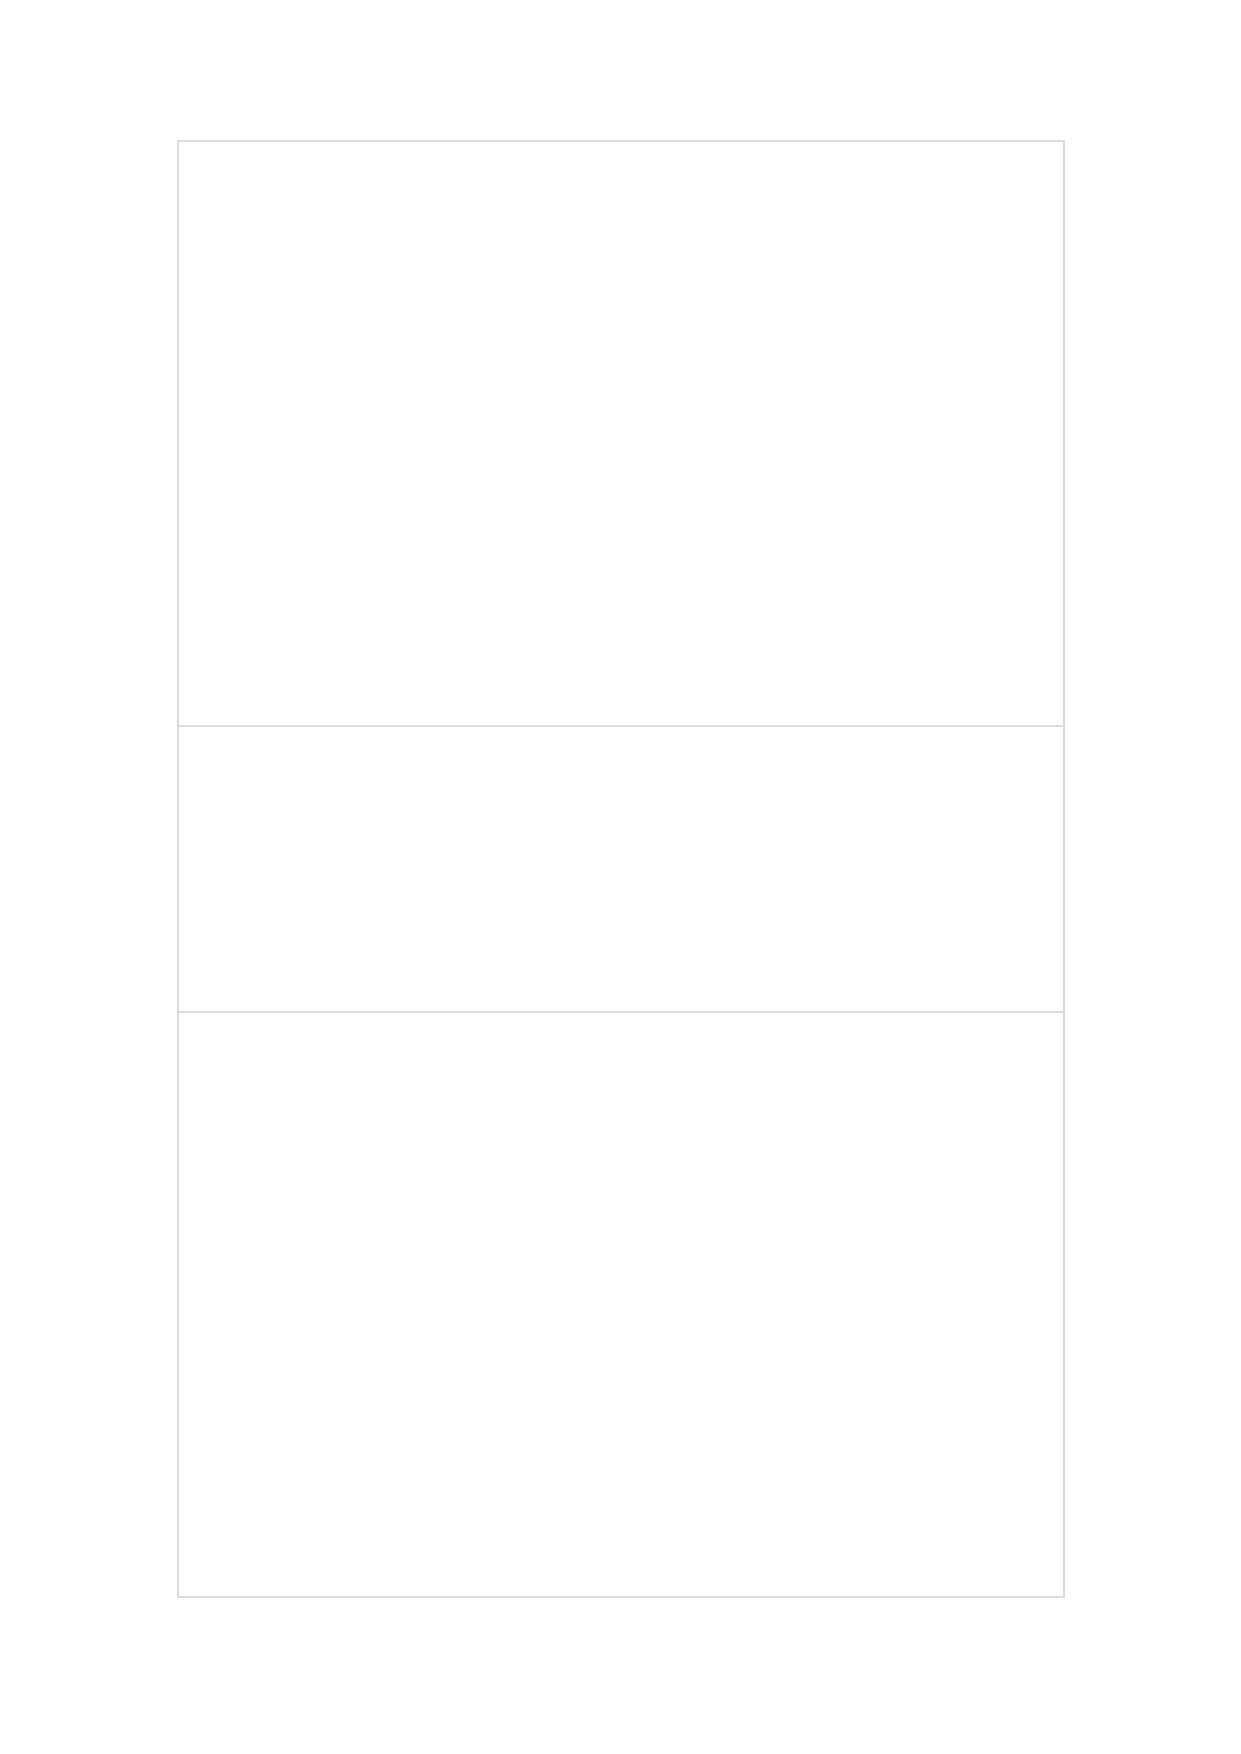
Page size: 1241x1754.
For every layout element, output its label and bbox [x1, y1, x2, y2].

table_cell [179, 727, 1063, 1011]
table_cell [179, 1013, 1063, 1596]
table_header [179, 142, 1063, 724]
